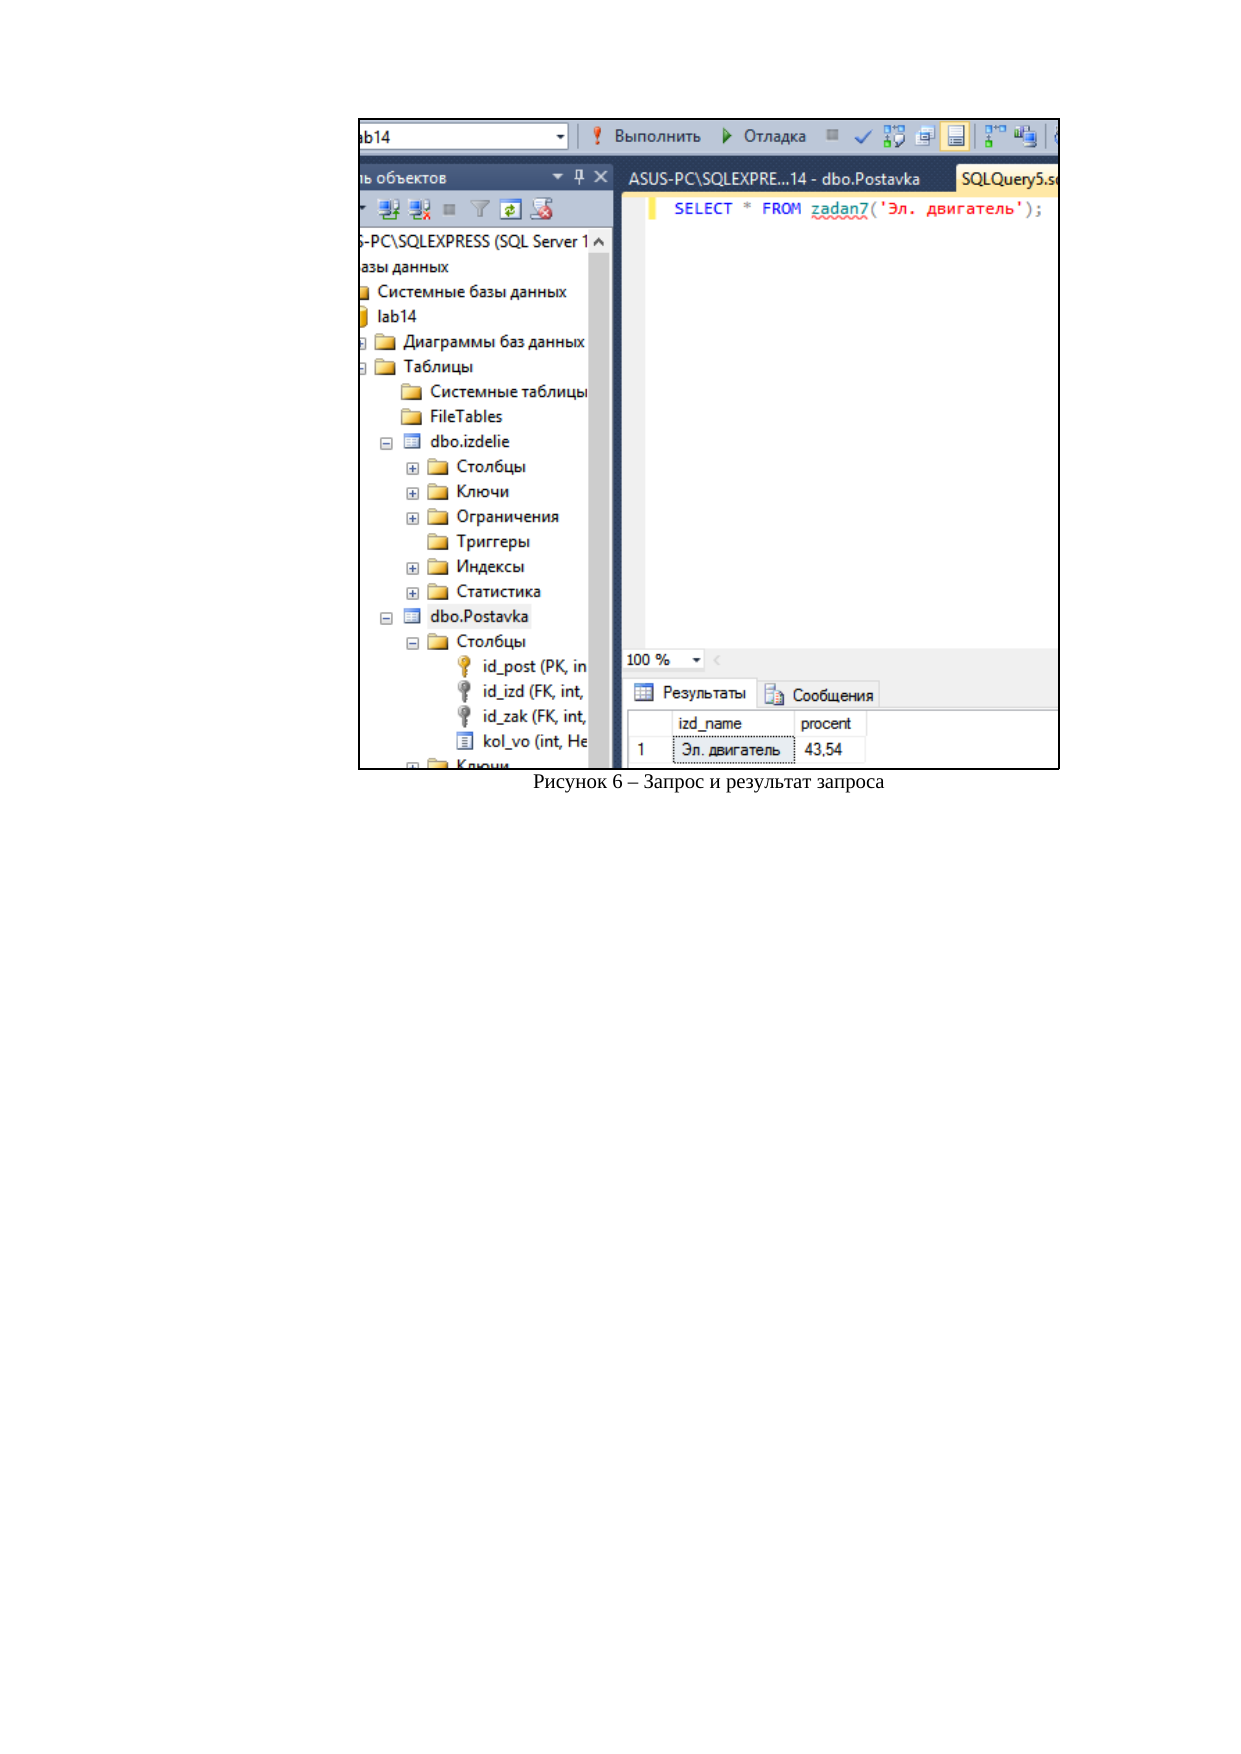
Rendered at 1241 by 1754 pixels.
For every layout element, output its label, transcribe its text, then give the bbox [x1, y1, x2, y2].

picture [360, 120, 1058, 768]
text Рисунок 6 – Запрос и результат запроса [177, 769, 1152, 793]
